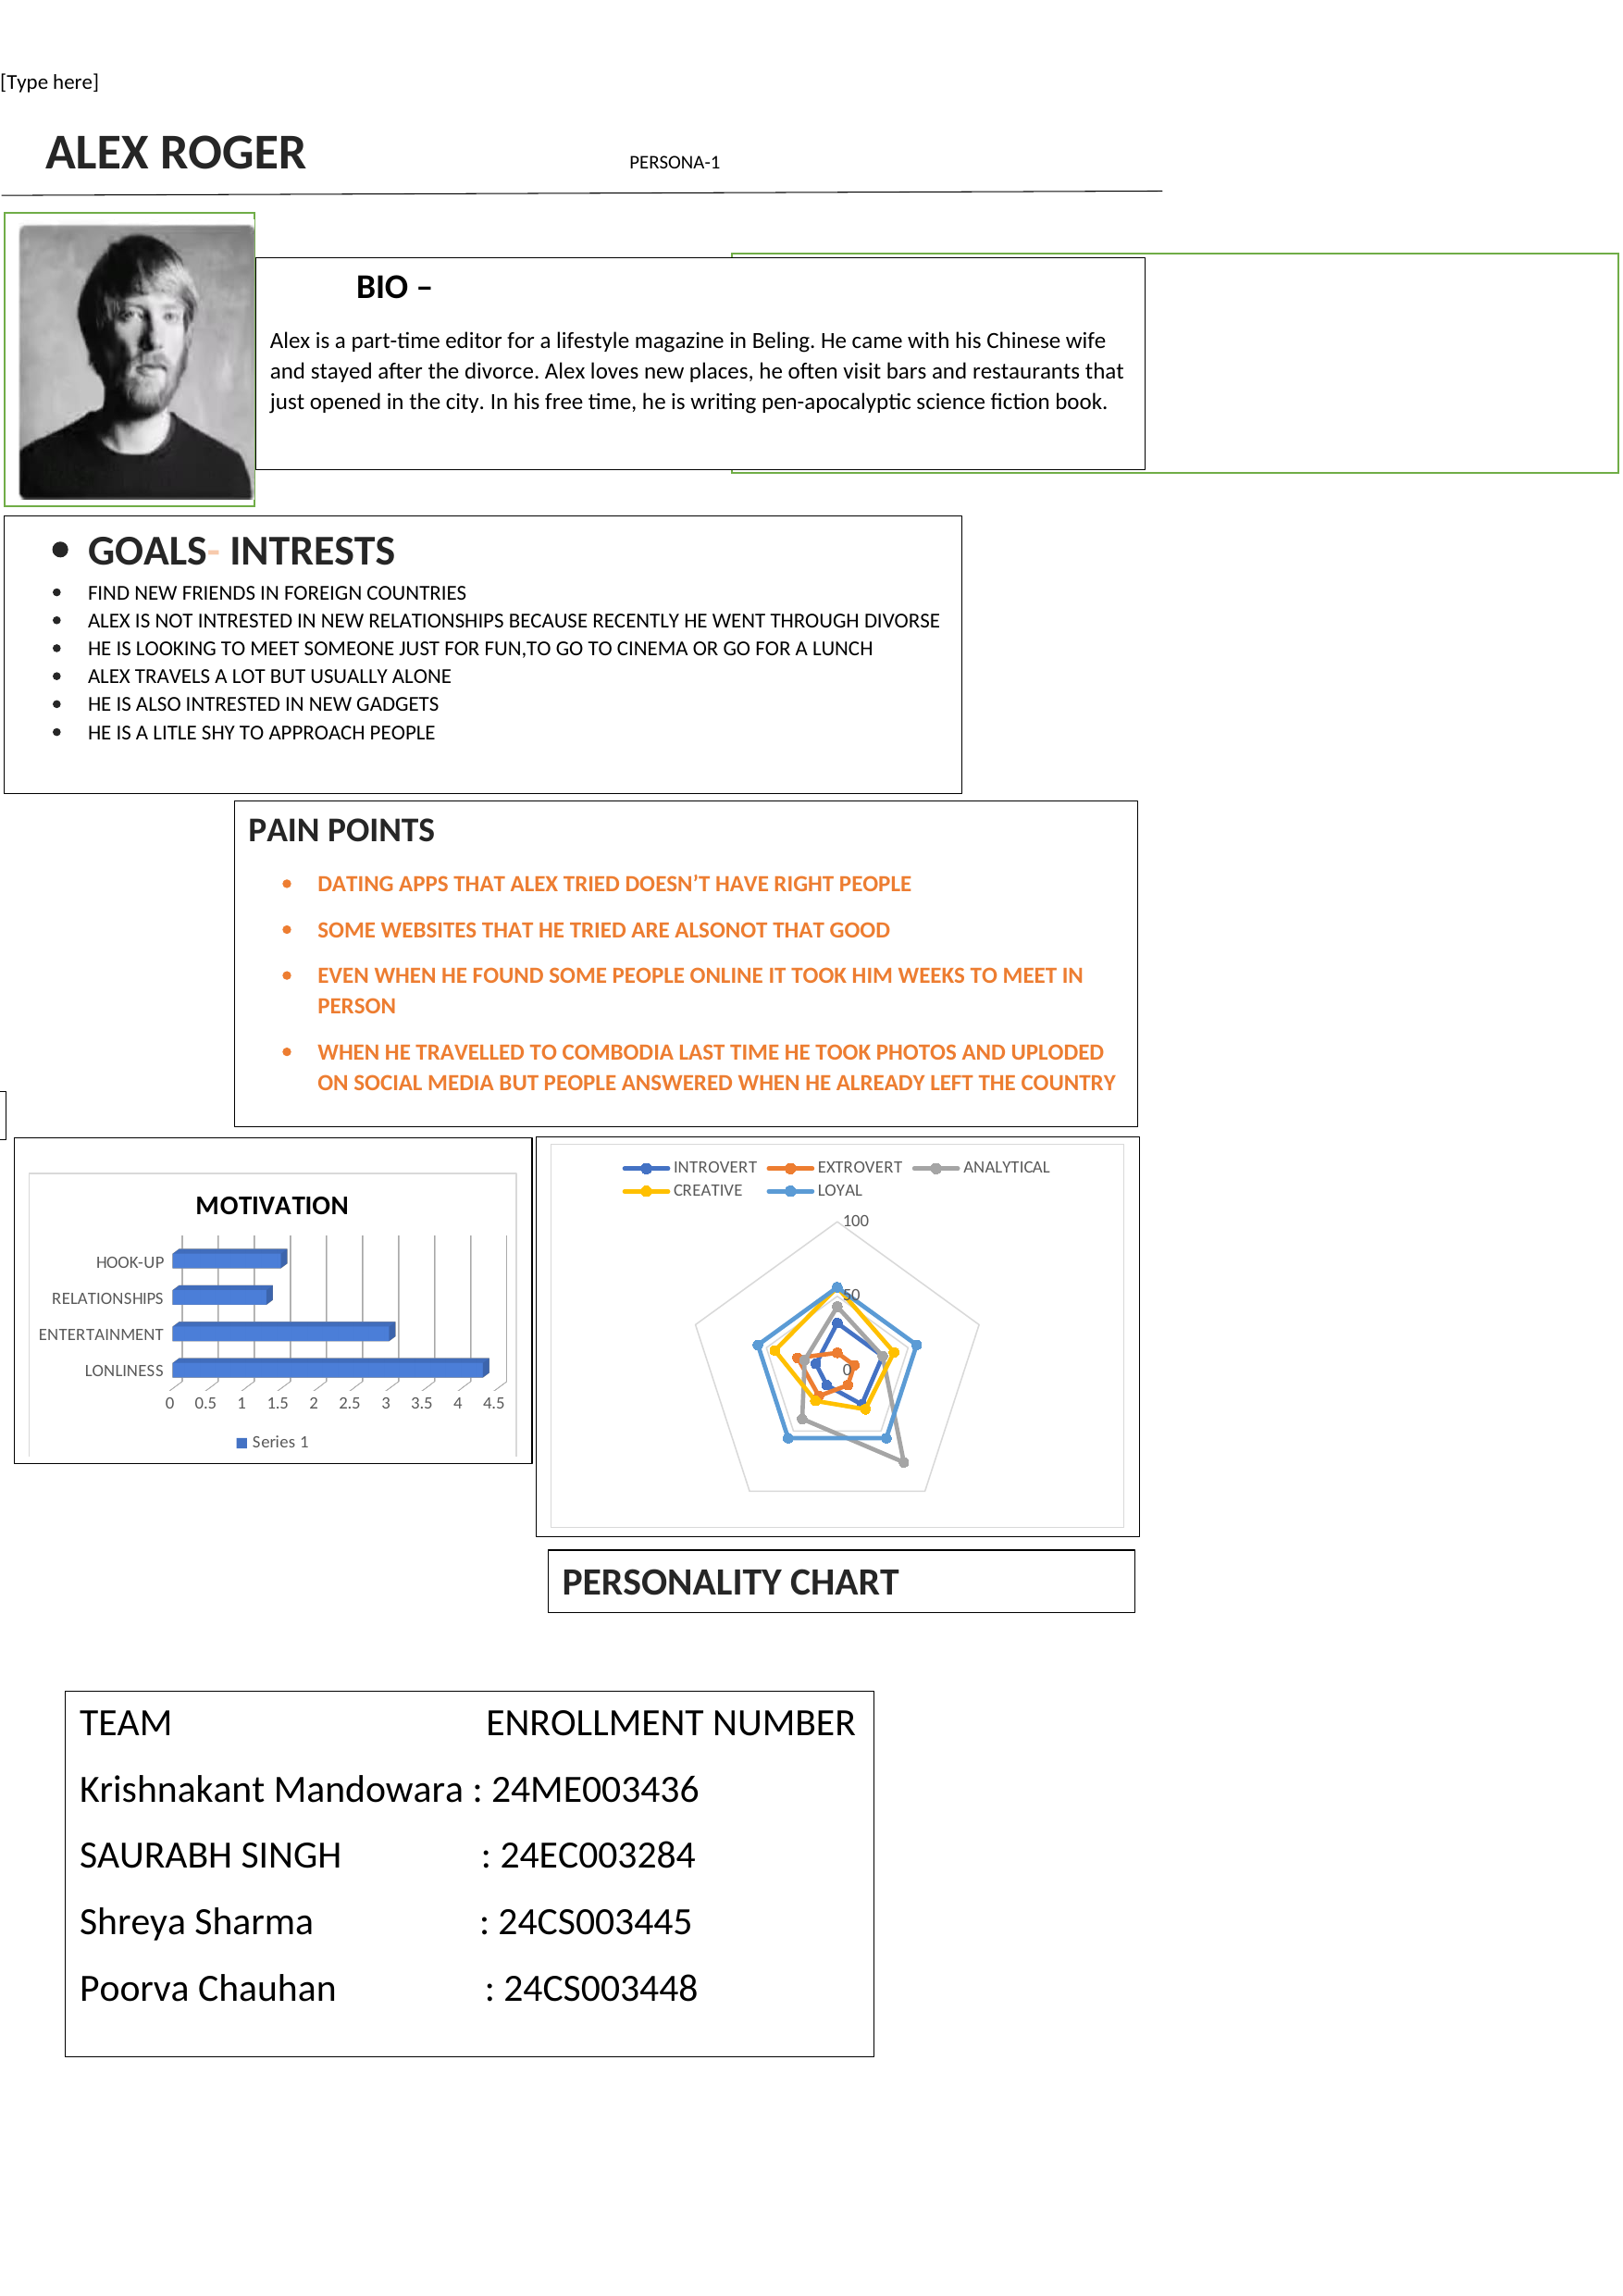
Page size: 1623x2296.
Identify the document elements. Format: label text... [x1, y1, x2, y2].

picture [18, 219, 254, 500]
list ALEX ROGER PERSONA-1 [0, 120, 1623, 181]
